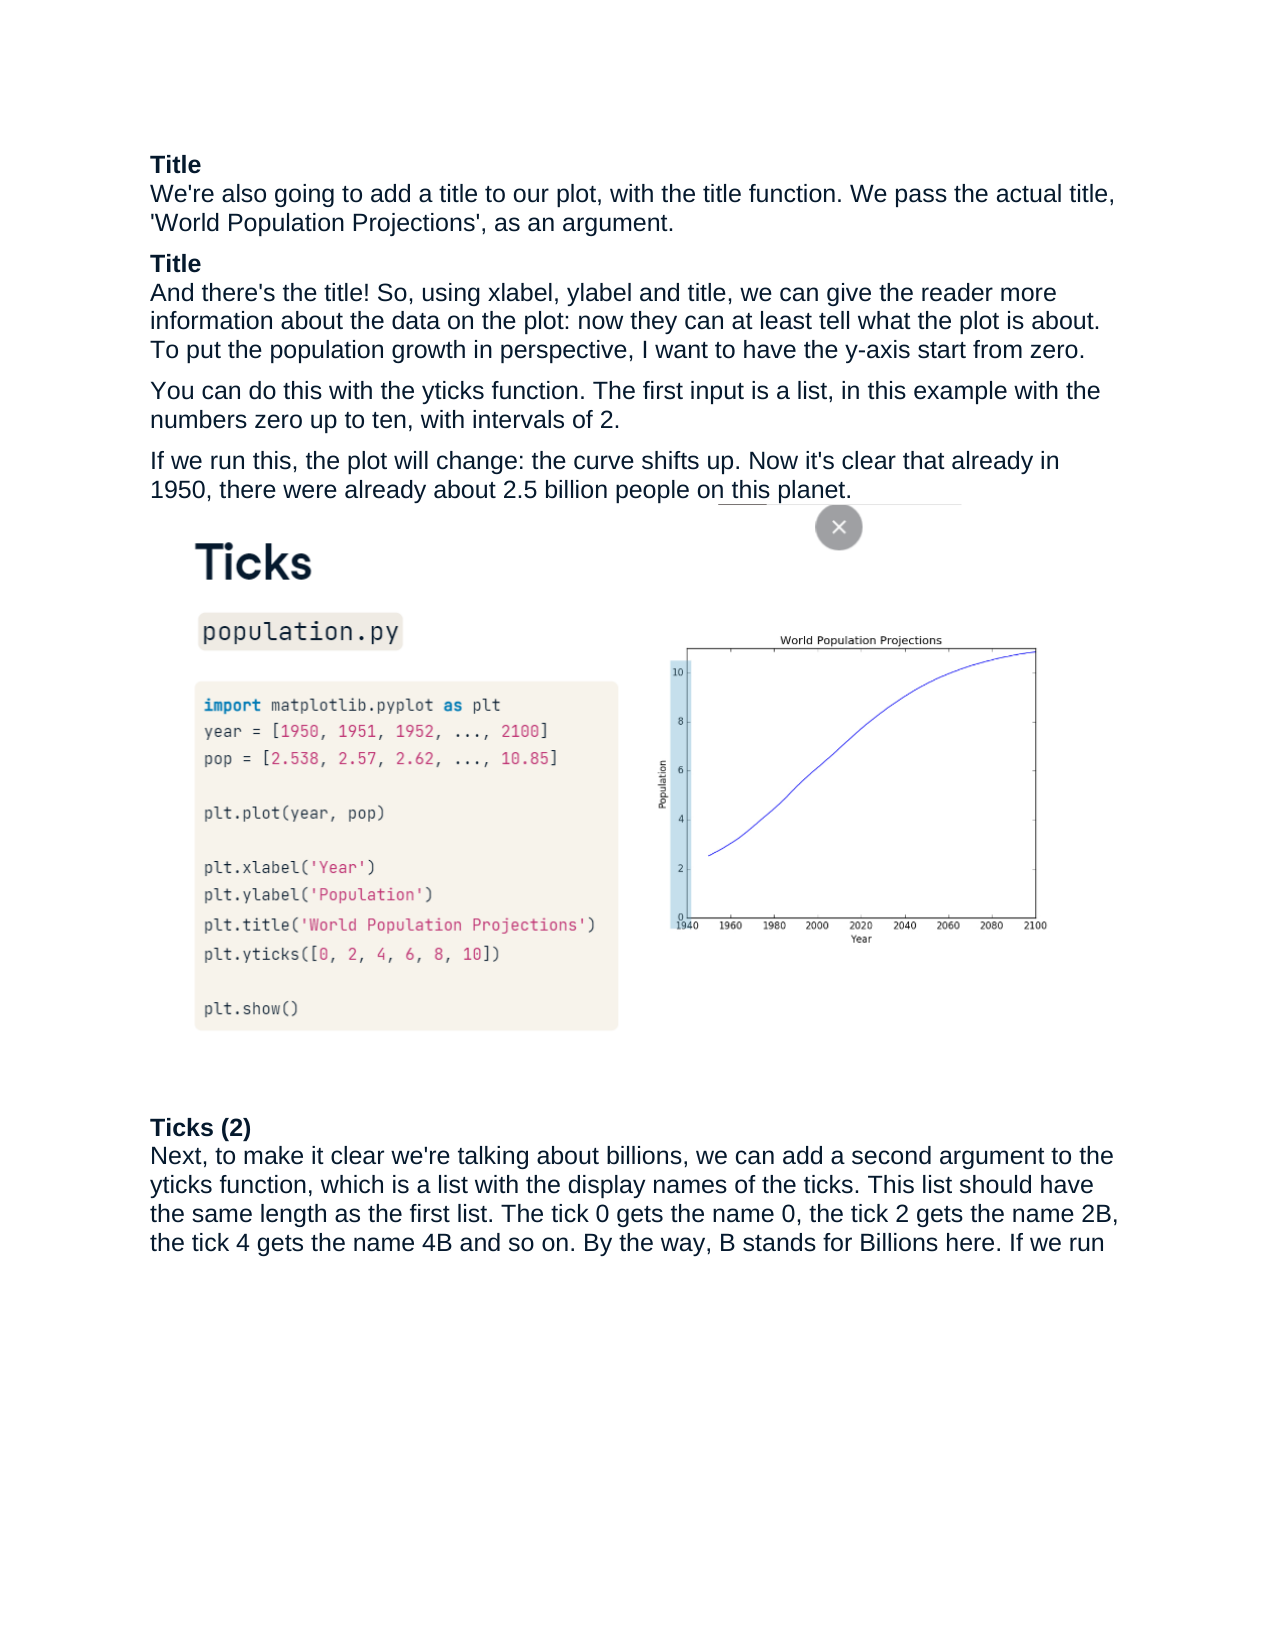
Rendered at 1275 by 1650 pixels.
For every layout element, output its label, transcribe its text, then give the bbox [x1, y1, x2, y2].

picture [150, 504, 1125, 1100]
text Title [150, 249, 1125, 277]
text We're also going to add a title to our plot, with the title function. We pass the actual title, 'World Population Projections', as an argument. [150, 179, 1125, 236]
text You can do this with the yticks function. The first input is a list, in this example with the numbers zero up to ten, with intervals of 2. [150, 376, 1125, 434]
text If we run this, the plot will change: the curve shifts up. Now it's clear that already in 1950, there were already about 2.5 billion people on this planet. [150, 446, 1125, 504]
text And there's the title! So, using xlabel, ylabel and title, we can give the reader more information about the data on the plot: now they can at least tell what the plot is about. To put the population growth in perspective, I want to have the y-axis start from zero. [150, 277, 1125, 364]
text Next, to make it clear we're talking about billions, we can add a second argument to the yticks function, which is a list with the display names of the ticks. This list should have the same length as the first list. The tick 0 gets the name 0, the tick 2 gets the name 2B, the tick 4 gets the name 4B and so on. By the way, B stands for Billions here. If we run [150, 1141, 1125, 1256]
text Ticks (2) [150, 1112, 1125, 1141]
text Title [150, 150, 1125, 179]
